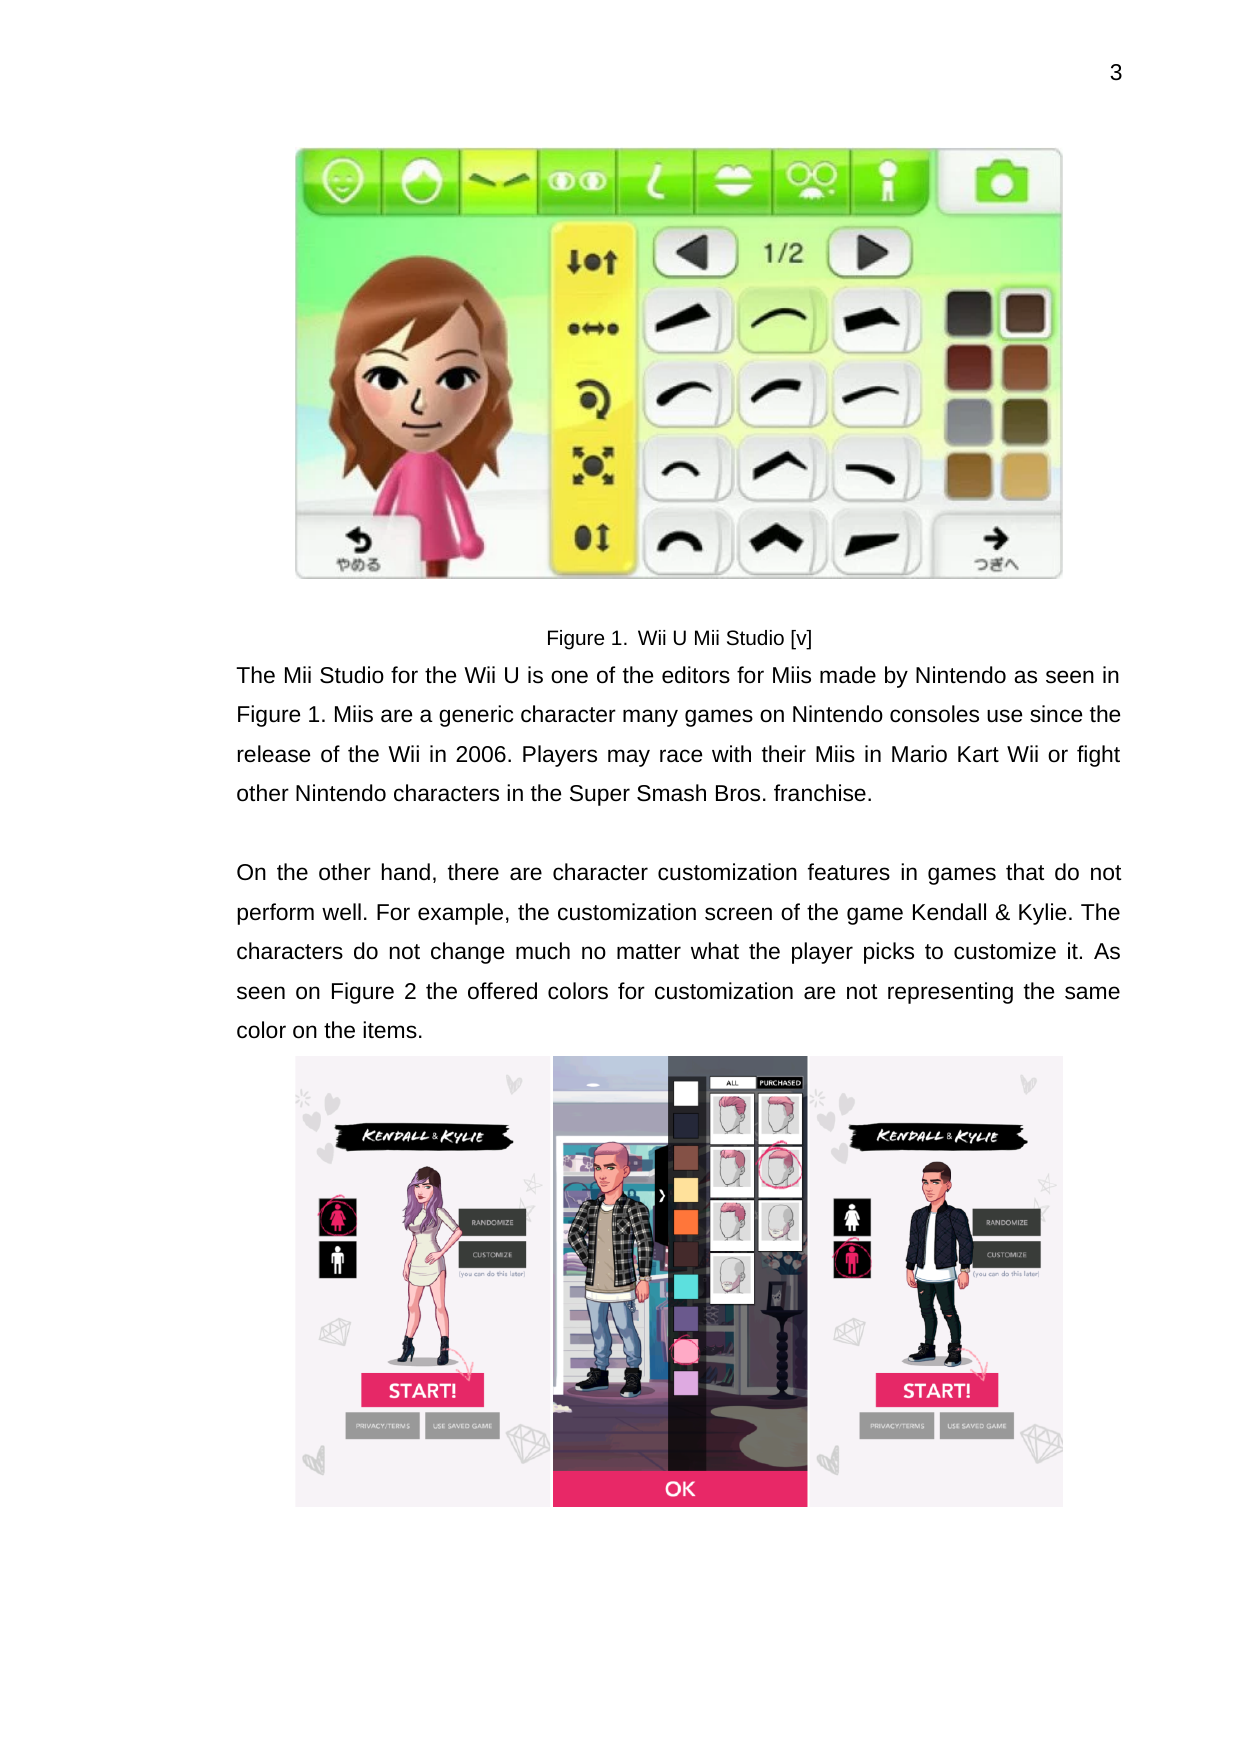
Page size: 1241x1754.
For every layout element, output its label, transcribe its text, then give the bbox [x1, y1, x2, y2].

picture [295, 147, 1063, 579]
text The Mii Studio for the Wii U is one of the editors for Miis made by Nintendo as seen in Figure 1. Miis are a generic character many games on Nintendo consoles use since the release of the Wii in 2006. Players may race with their Miis in Mario Kart Wii or fight other Nintendo characters in the Super Smash Bros. franchise. [236, 662, 1122, 807]
picture [295, 1056, 1063, 1507]
text Wii U Mii Studio [v] [236, 625, 1122, 649]
text On the other hand, there are character customization features in games that do not perform well. For example, the customization screen of the game Kendall & Kylie. The characters do not change much no matter what the player picks to customize it. As seen on Figure 2 the offered colors for customization are not representing the same color on the items. [236, 859, 1122, 1043]
